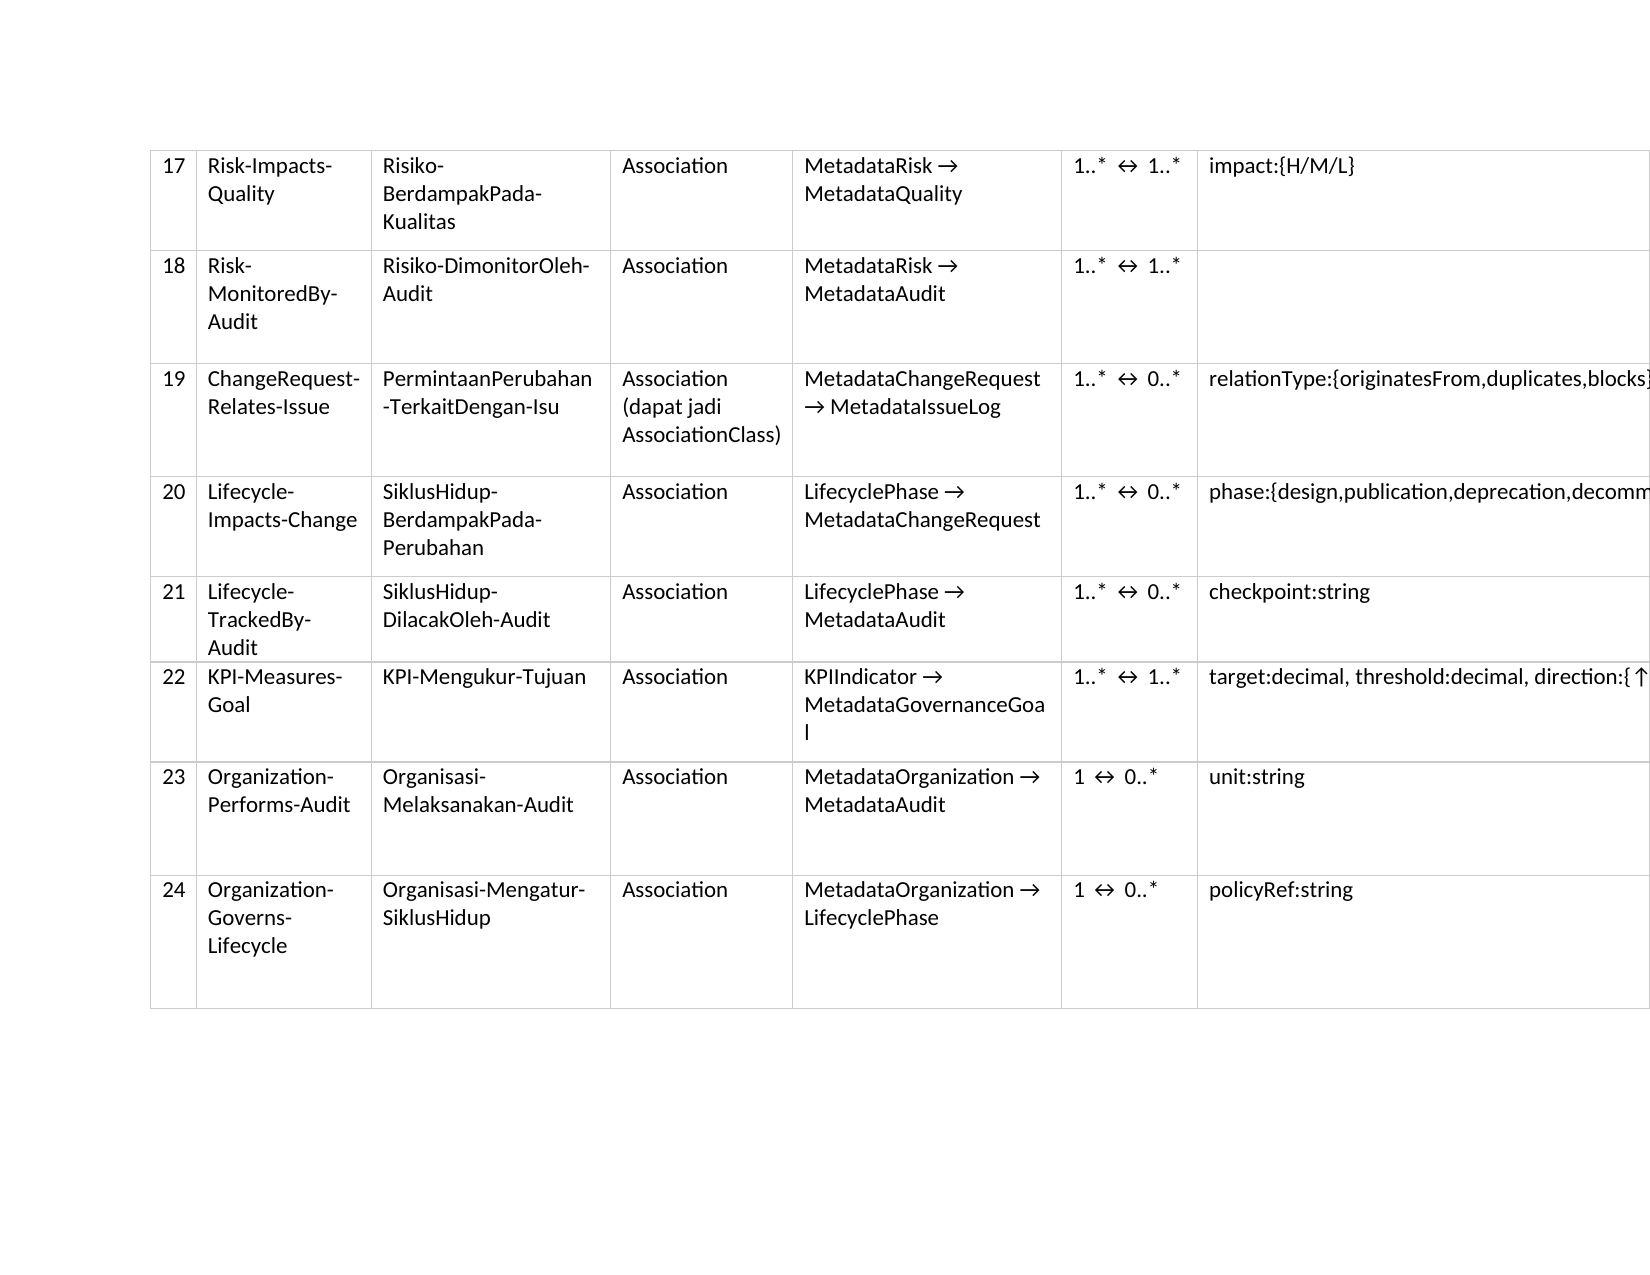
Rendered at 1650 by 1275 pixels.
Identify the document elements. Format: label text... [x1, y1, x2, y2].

table_cell 18 [151, 251, 196, 363]
table_cell Organization-Performs-Audit [197, 763, 371, 874]
table_cell Risiko-DimonitorOleh-Audit [372, 251, 610, 363]
table_cell 1..* ↔ 1..* [1062, 251, 1197, 363]
table_cell Association [611, 251, 792, 363]
table_cell Association [611, 577, 792, 661]
table_cell policyRef:string [1198, 876, 1649, 1008]
table_cell Organisasi-Melaksanakan-Audit [372, 763, 610, 874]
table_cell Association [611, 151, 792, 250]
table_cell Risiko-BerdampakPada-Kualitas [372, 151, 610, 250]
table_cell SiklusHidup-BerdampakPada-Perubahan [372, 477, 610, 576]
table_cell MetadataRisk → MetadataAudit [793, 251, 1061, 363]
table_cell checkpoint:string [1198, 577, 1649, 661]
table_cell 1..* ↔ 0..* [1062, 477, 1197, 576]
table_cell 1..* ↔ 0..* [1062, 364, 1197, 476]
table_cell target:decimal, threshold:decimal, direction:{↑,↓} [1198, 663, 1649, 761]
table_cell KPIIndicator → MetadataGovernanceGoal [793, 663, 1061, 761]
table_cell MetadataChangeRequest → MetadataIssueLog [793, 364, 1061, 476]
table_cell 1 ↔ 0..* [1062, 876, 1197, 1008]
table_cell 1..* ↔ 0..* [1062, 577, 1197, 661]
table_cell MetadataRisk → MetadataQuality [793, 151, 1061, 250]
table_cell ChangeRequest-Relates-Issue [197, 364, 371, 476]
table_cell MetadataOrganization → MetadataAudit [793, 763, 1061, 874]
table_cell Association (dapat jadi AssociationClass) [611, 364, 792, 476]
table_cell 1 ↔ 0..* [1062, 763, 1197, 874]
table_cell PermintaanPerubahan-TerkaitDengan-Isu [372, 364, 610, 476]
table_cell unit:string [1198, 763, 1649, 874]
table_cell Association [611, 663, 792, 761]
table_cell SiklusHidup-DilacakOleh-Audit [372, 577, 610, 661]
table_cell 1..* ↔ 1..* [1062, 151, 1197, 250]
table_cell Organisasi-Mengatur-SiklusHidup [372, 876, 610, 1008]
table_cell 24 [151, 876, 196, 1008]
table_cell 20 [151, 477, 196, 576]
table_cell 19 [151, 364, 196, 476]
table_cell 22 [151, 663, 196, 761]
table_cell LifecyclePhase → MetadataChangeRequest [793, 477, 1061, 576]
table_cell relationType:{originatesFrom,duplicates,blocks} [1198, 364, 1649, 476]
table_cell Organization-Governs-Lifecycle [197, 876, 371, 1008]
table_cell [1198, 251, 1649, 363]
table_cell phase:{design,publication,deprecation,decommission} [1198, 477, 1649, 576]
table_cell Association [611, 763, 792, 874]
table_cell Lifecycle-Impacts-Change [197, 477, 371, 576]
table_cell Risk-MonitoredBy-Audit [197, 251, 371, 363]
table_cell MetadataOrganization → LifecyclePhase [793, 876, 1061, 1008]
table_cell 1..* ↔ 1..* [1062, 663, 1197, 761]
table_cell LifecyclePhase → MetadataAudit [793, 577, 1061, 661]
table_cell 17 [151, 151, 196, 250]
table_cell 23 [151, 763, 196, 874]
table_cell KPI-Measures-Goal [197, 663, 371, 761]
table_cell Association [611, 876, 792, 1008]
table_cell Association [611, 477, 792, 576]
table_cell impact:{H/M/L} [1198, 151, 1649, 250]
table_cell Lifecycle-TrackedBy-Audit [197, 577, 371, 661]
table_cell Risk-Impacts-Quality [197, 151, 371, 250]
table_cell 21 [151, 577, 196, 661]
table_cell KPI-Mengukur-Tujuan [372, 663, 610, 761]
